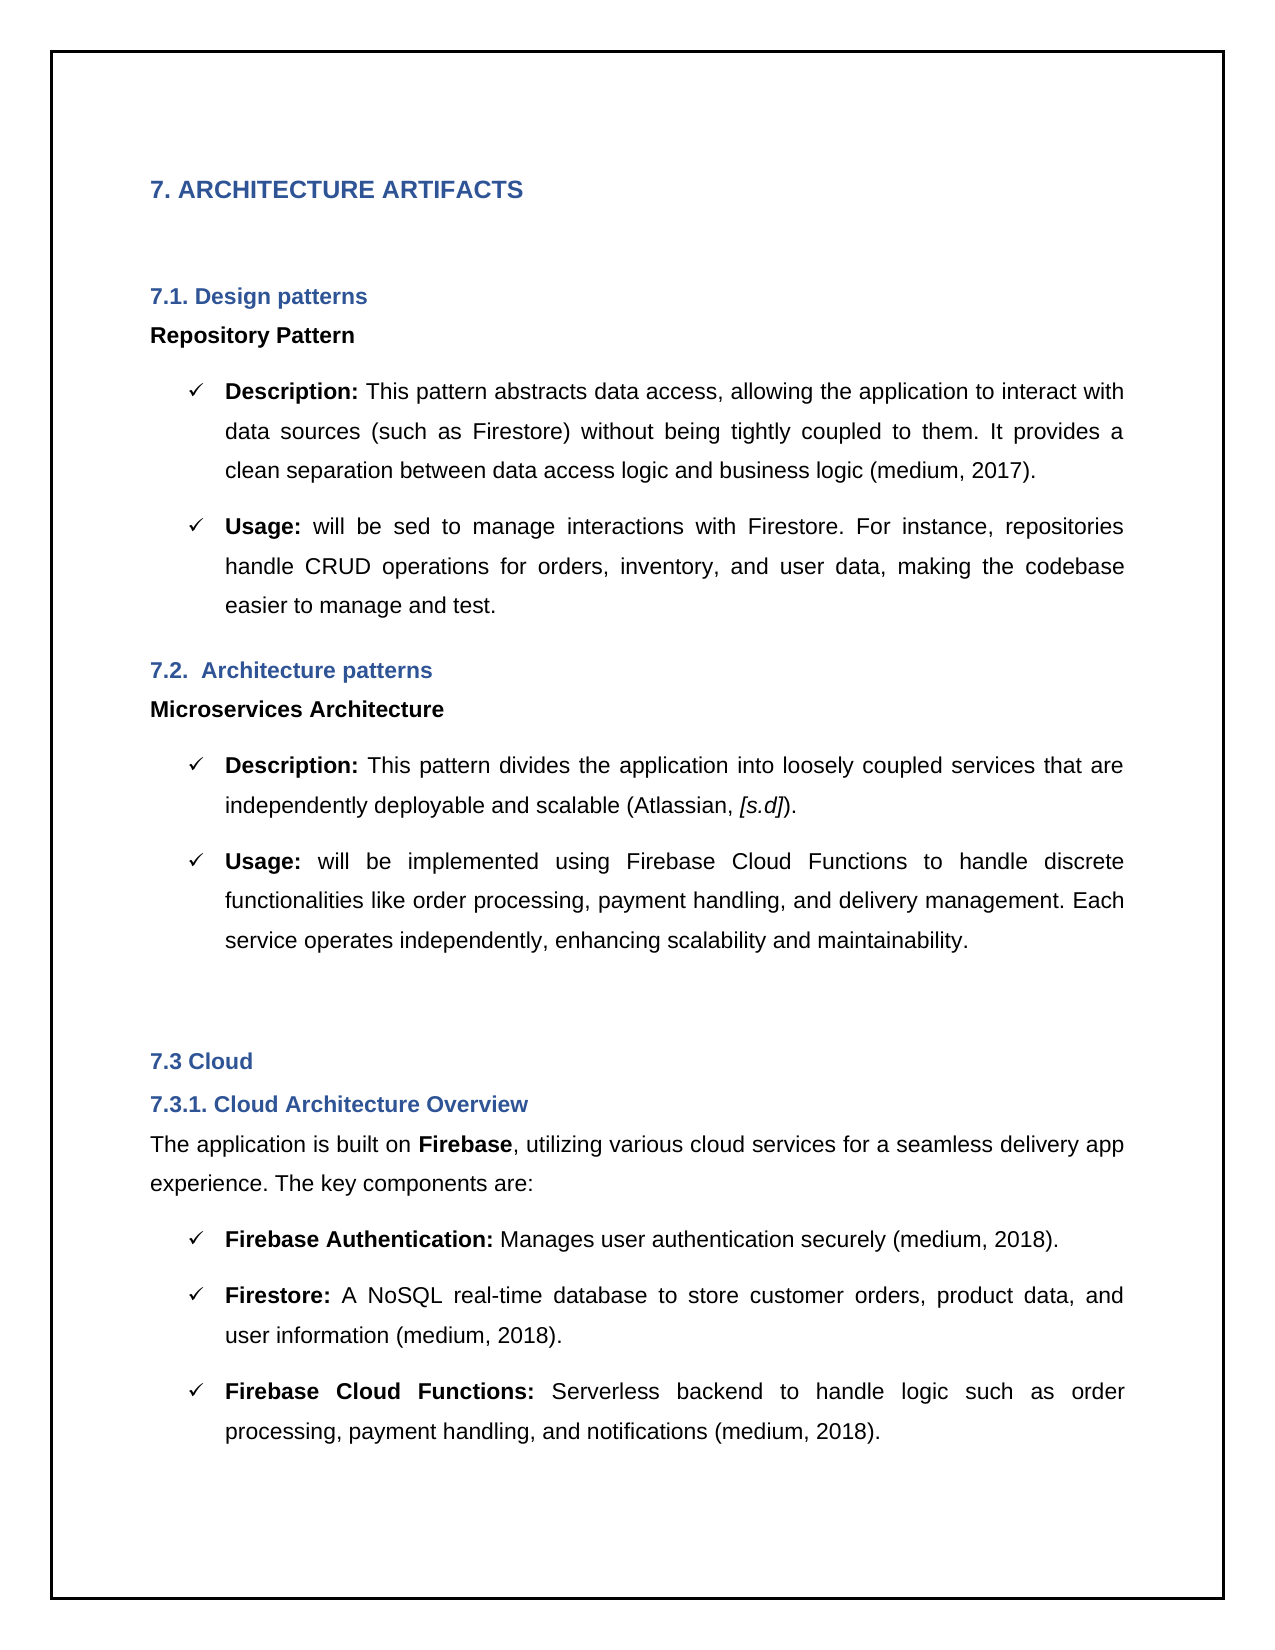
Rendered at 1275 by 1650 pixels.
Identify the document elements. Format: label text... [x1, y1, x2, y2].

list Firebase Authentication: Manages user authentication securely (medium, 2018). [187, 1226, 1125, 1253]
list Description: This pattern divides the application into loosely coupled services that are independently deployable and scalable (Atlassian, [s.d]). [187, 752, 1125, 818]
subtitle 7.1. Design patterns [150, 283, 1125, 309]
text The application is built on Firebase, utilizing various cloud services for a seamless delivery app experience. The key components are: [150, 1131, 1125, 1197]
list Usage: will be implemented using Firebase Cloud Functions to handle discrete functionalities like order processing, payment handling, and delivery management. Each service operates independently, enhancing scalability and maintainability. [187, 848, 1125, 953]
subtitle 7.3 Cloud [150, 1048, 1125, 1074]
list Usage: will be sed to manage interactions with Firestore. For instance, repositories handle CRUD operations for orders, inventory, and user data, making the codebase easier to manage and test. [187, 513, 1125, 619]
text Repository Pattern [150, 322, 1125, 348]
list Firestore: A NoSQL real-time database to store customer orders, product data, and user information (medium, 2018). [187, 1282, 1125, 1348]
text Microservices Architecture [150, 696, 1125, 723]
subtitle 7.2. Architecture patterns [150, 657, 1125, 683]
list Description: This pattern abstracts data access, allowing the application to interact with data sources (such as Firestore) without being tightly coupled to them. It provides a clean separation between data access logic and business logic (medium, 2017). [187, 378, 1125, 483]
list Firebase Cloud Functions: Serverless backend to handle logic such as order processing, payment handling, and notifications (medium, 2018). [187, 1378, 1125, 1444]
subtitle 7. ARCHITECTURE ARTIFACTS [150, 175, 1125, 204]
subtitle 7.3.1. Cloud Architecture Overview [150, 1091, 1125, 1118]
